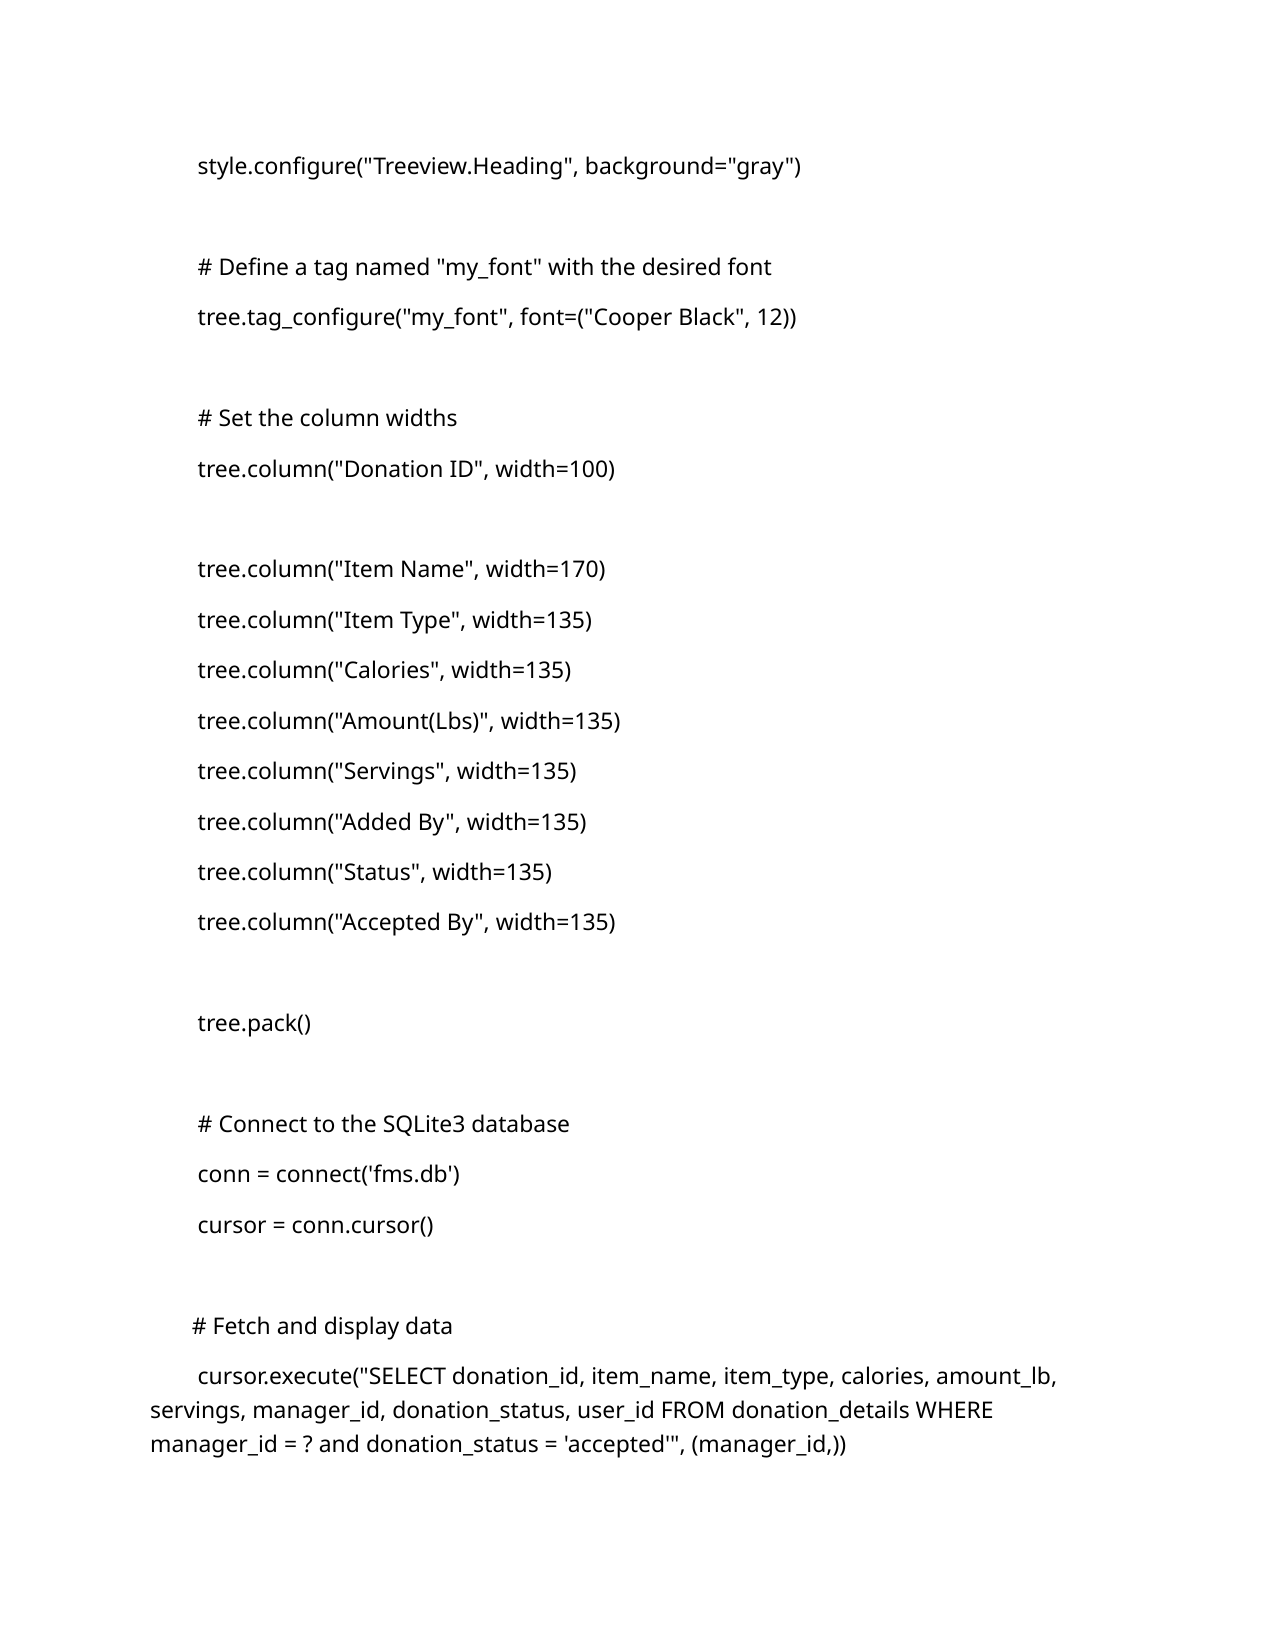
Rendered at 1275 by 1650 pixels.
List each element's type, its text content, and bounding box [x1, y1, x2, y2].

text tree.column("Item Name", width=170) [150, 553, 1125, 584]
text tree.pack() [150, 1007, 1125, 1038]
text tree.column("Item Type", width=135) [150, 604, 1125, 635]
text cursor = conn.cursor() [150, 1209, 1125, 1240]
text tree.column("Amount(Lbs)", width=135) [150, 704, 1125, 736]
text tree.column("Added By", width=135) [150, 805, 1125, 837]
text tree.column("Calories", width=135) [150, 654, 1125, 685]
text tree.column("Servings", width=135) [150, 755, 1125, 786]
text tree.column("Status", width=135) [150, 856, 1125, 887]
text tree.column("Accepted By", width=135) [150, 906, 1125, 937]
text # Define a tag named "my_font" with the desired font [150, 251, 1125, 282]
text tree.tag_configure("my_font", font=("Cooper Black", 12)) [150, 301, 1125, 332]
text style.configure("Treeview.Heading", background="gray") [150, 150, 1125, 181]
text cursor.execute("SELECT donation_id, item_name, item_type, calories, amount_lb, servings, manager_id, donation_status, user_id FROM donation_details WHERE manager_id = ? and donation_status = 'accepted'", (manager_id,)) [150, 1360, 1125, 1459]
text # Set the column widths [150, 402, 1125, 433]
text conn = connect('fms.db') [150, 1158, 1125, 1189]
text # Fetch and display data [150, 1309, 1125, 1341]
text tree.column("Donation ID", width=100) [150, 452, 1125, 484]
text # Connect to the SQLite3 database [150, 1108, 1125, 1139]
